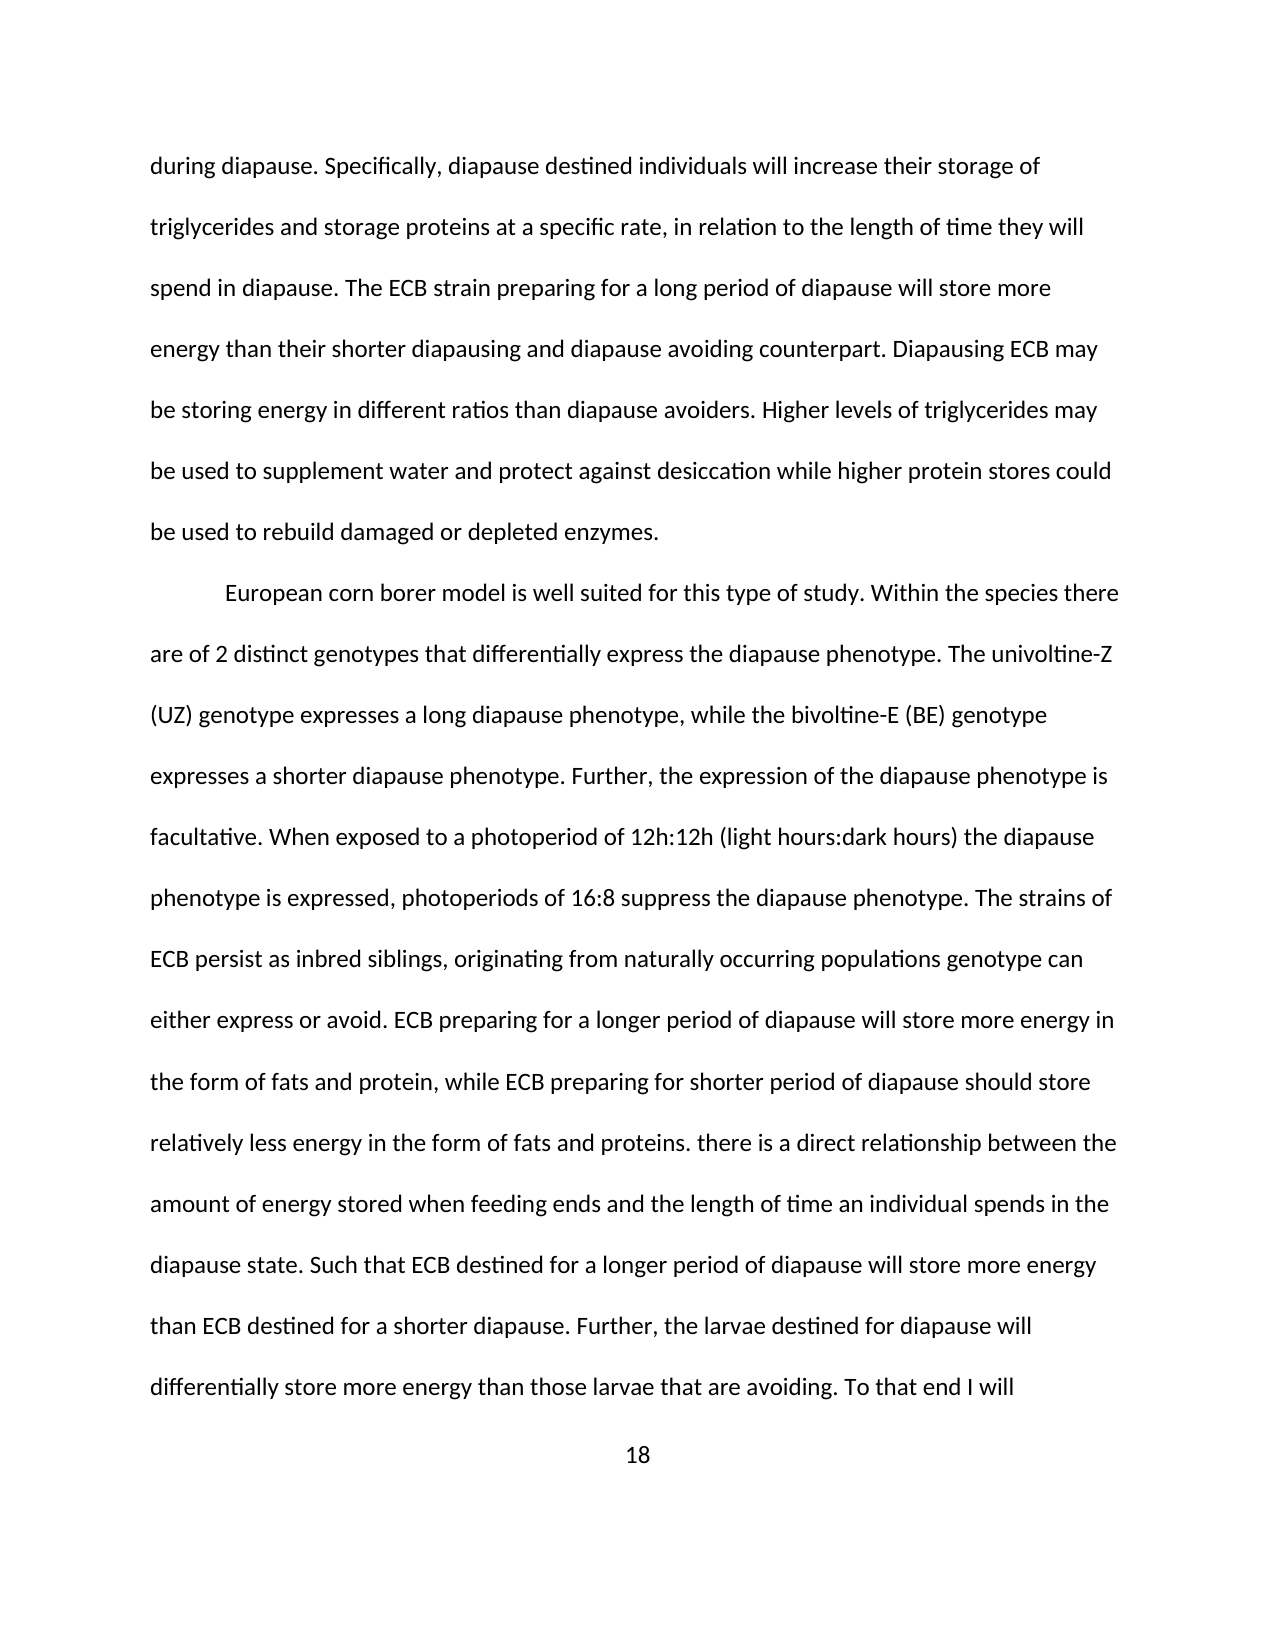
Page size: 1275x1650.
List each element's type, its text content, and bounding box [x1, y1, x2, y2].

text European corn borer model is well suited for this type of study. Within the species there are of 2 distinct genotypes that differentially express the diapause phenotype. The univoltine-Z (UZ) genotype expresses a long diapause phenotype, while the bivoltine-E (BE) genotype expresses a shorter diapause phenotype. Further, the expression of the diapause phenotype is facultative. When exposed to a photoperiod of 12h:12h (light hours:dark hours) the diapause phenotype is expressed, photoperiods of 16:8 suppress the diapause phenotype. The strains of ECB persist as inbred siblings, originating from naturally occurring populations genotype can either express or avoid. ECB preparing for a longer period of diapause will store more energy in the form of fats and protein, while ECB preparing for shorter period of diapause should store relatively less energy in the form of fats and proteins. there is a direct relationship between the amount of energy stored when feeding ends and the length of time an individual spends in the diapause state. Such that ECB destined for a longer period of diapause will store more energy than ECB destined for a shorter diapause. Further, the larvae destined for diapause will differentially store more energy than those larvae that are avoiding. To that end I will [150, 577, 1125, 1401]
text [150, 150, 1125, 547]
